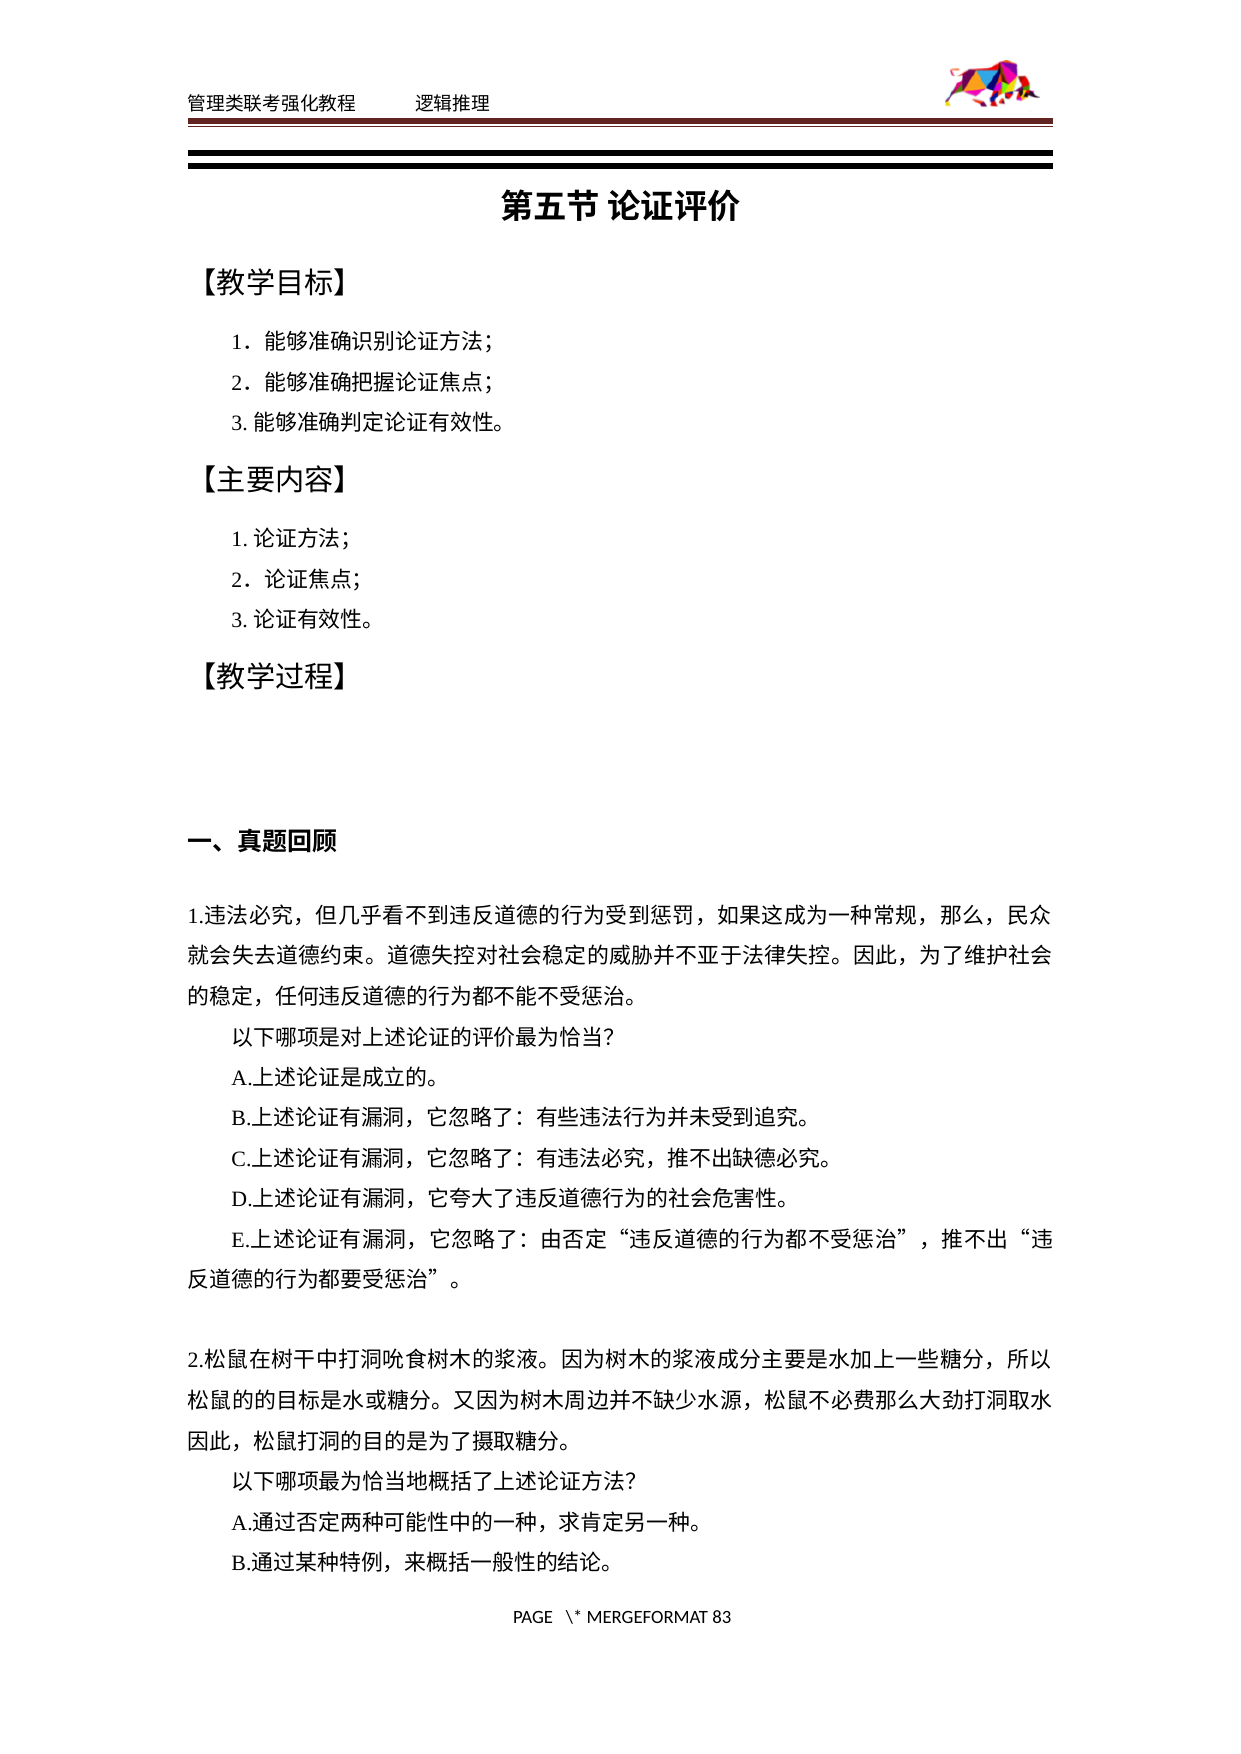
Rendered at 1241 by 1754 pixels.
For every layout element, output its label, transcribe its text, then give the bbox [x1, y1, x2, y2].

text 【教学目标】 [187, 248, 1053, 313]
picture [945, 60, 1047, 111]
text 【主要内容】 [187, 445, 1053, 510]
text 2．论证焦点； [187, 561, 1053, 594]
text A.通过否定两种可能性中的一种，求肯定另一种。 [187, 1504, 1053, 1537]
text D.上述论证有漏洞，它夸大了违反道德行为的社会危害性。 [187, 1181, 1053, 1213]
text C.上述论证有漏洞，它忽略了：有违法必究，推不出缺德必究。 [187, 1140, 1053, 1173]
text 3. 能够准确判定论证有效性。 [187, 405, 1053, 437]
text 1.违法必究，但几乎看不到违反道德的行为受到惩罚，如果这成为一种常规，那么，民众就会失去道德约束。道德失控对社会稳定的威胁并不亚于法律失控。因此，为了维护社会的稳定，任何违反道德的行为都不能不受惩治。 [187, 897, 1053, 1011]
text E.上述论证有漏洞，它忽略了：由否定“违反道德的行为都不受惩治”，推不出“违反道德的行为都要受惩治”。 [187, 1221, 1053, 1294]
text 以下哪项最为恰当地概括了上述论证方法？ [187, 1464, 1053, 1496]
text B.通过某种特例，来概括一般性的结论。 [187, 1544, 1053, 1577]
text 1. 论证方法； [187, 521, 1053, 553]
text 第五节 论证评价 [187, 171, 1053, 236]
text A.上述论证是成立的。 [187, 1059, 1053, 1092]
text 【教学过程】 [187, 642, 1053, 707]
text B.上述论证有漏洞，它忽略了：有些违法行为并未受到追究。 [187, 1100, 1053, 1132]
text 1．能够准确识别论证方法； [187, 324, 1053, 356]
text 3. 论证有效性。 [187, 602, 1053, 634]
text 2.松鼠在树干中打洞吮食树木的浆液。因为树木的浆液成分主要是水加上一些糖分，所以松鼠的的目标是水或糖分。又因为树木周边并不缺少水源，松鼠不必费那么大劲打洞取水。因此，松鼠打洞的目的是为了摄取糖分。 [187, 1342, 1053, 1456]
text 2．能够准确把握论证焦点； [187, 364, 1053, 397]
text 以下哪项是对上述论证的评价最为恰当？ [187, 1019, 1053, 1052]
text 一、真题回顾 [187, 807, 1053, 872]
